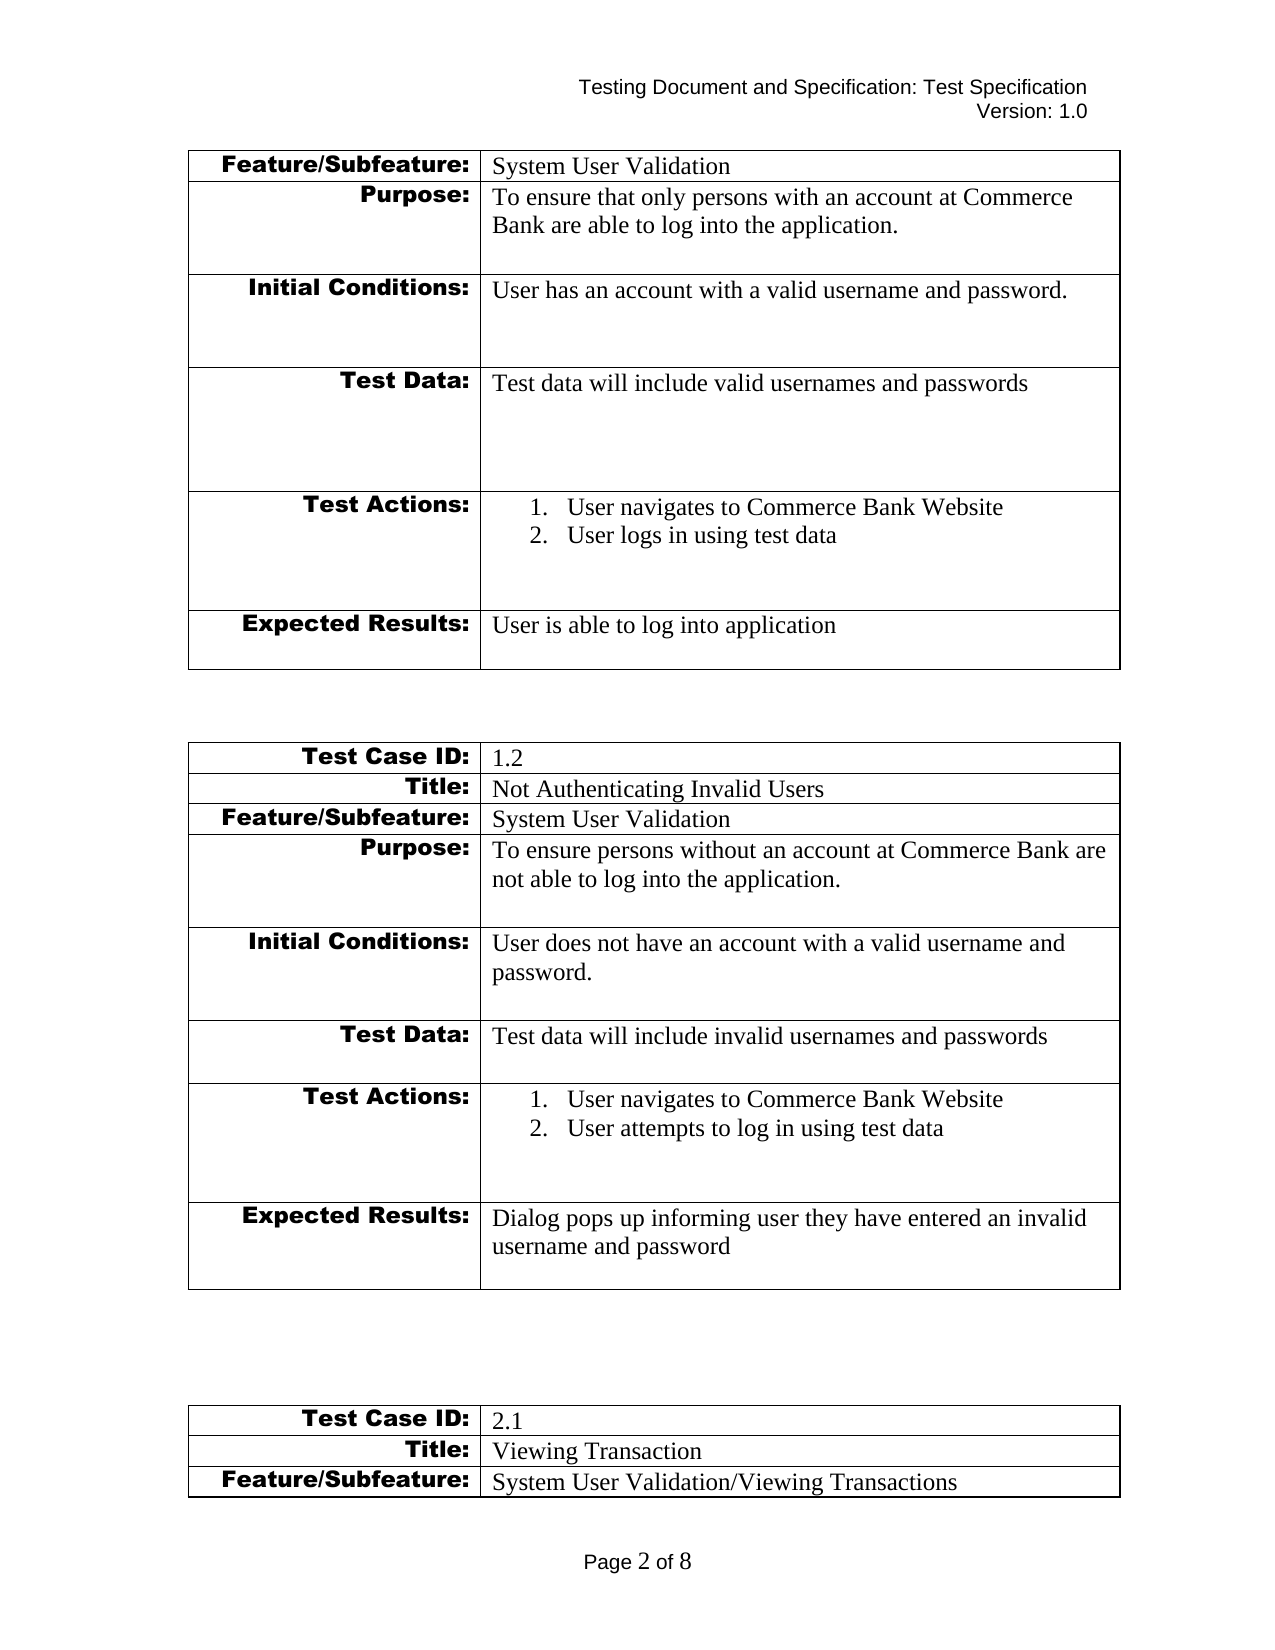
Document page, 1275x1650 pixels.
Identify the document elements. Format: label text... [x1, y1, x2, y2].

table_cell User navigates to Commerce Bank Website User logs in using test data [481, 492, 1119, 609]
table_cell Feature/Subfeature: [189, 804, 480, 834]
table_cell Title: [189, 1436, 480, 1466]
table_cell Feature/Subfeature: [189, 151, 480, 181]
table_header 2.1 [481, 1406, 1119, 1435]
table_cell User has an account with a valid username and password. [481, 275, 1119, 367]
table_cell User does not have an account with a valid username and password. [481, 928, 1119, 1020]
table_cell Test Data: [189, 1021, 480, 1083]
table_cell Test data will include invalid usernames and passwords [481, 1021, 1119, 1083]
table_cell To ensure that only persons with an account at Commerce Bank are able to log into the application. [481, 182, 1119, 274]
table_header Test Case ID: [189, 1406, 480, 1435]
table_cell System User Validation [481, 151, 1119, 181]
table_cell Title: [189, 774, 480, 803]
table_cell Feature/Subfeature: [189, 1467, 480, 1496]
table_header Test Case ID: [189, 743, 480, 773]
table_cell Purpose: [189, 835, 480, 927]
table_cell User navigates to Commerce Bank Website User attempts to log in using test data [481, 1084, 1119, 1202]
table_cell Test Data: [189, 368, 480, 491]
table_cell System User Validation/Viewing Transactions [481, 1467, 1119, 1496]
table_cell AAgvgghhaaa User is able to log into application [481, 611, 1119, 669]
table_cell Purpose: [189, 182, 480, 274]
table_cell Dialog pops up informing user they have entered an invalid username and password [481, 1203, 1119, 1289]
table_cell Initial Conditions: [189, 275, 480, 367]
table_cell Test Actions: [189, 1084, 480, 1202]
table_header 1.2 [481, 743, 1119, 773]
table_cell Not Authenticating Invalid Users [481, 774, 1119, 803]
table_cell Test data will include valid usernames and passwords [481, 368, 1119, 491]
table_cell Initial Conditions: [189, 928, 480, 1020]
table_cell Viewing Transaction [481, 1436, 1119, 1466]
table_cell Expected Results: [189, 1203, 480, 1289]
table_cell System User Validation [481, 804, 1119, 834]
table_cell To ensure persons without an account at Commerce Bank are not able to log into the application. [481, 835, 1119, 927]
table_cell Expected Results: [189, 611, 480, 669]
table_cell Test Actions: [189, 492, 480, 609]
